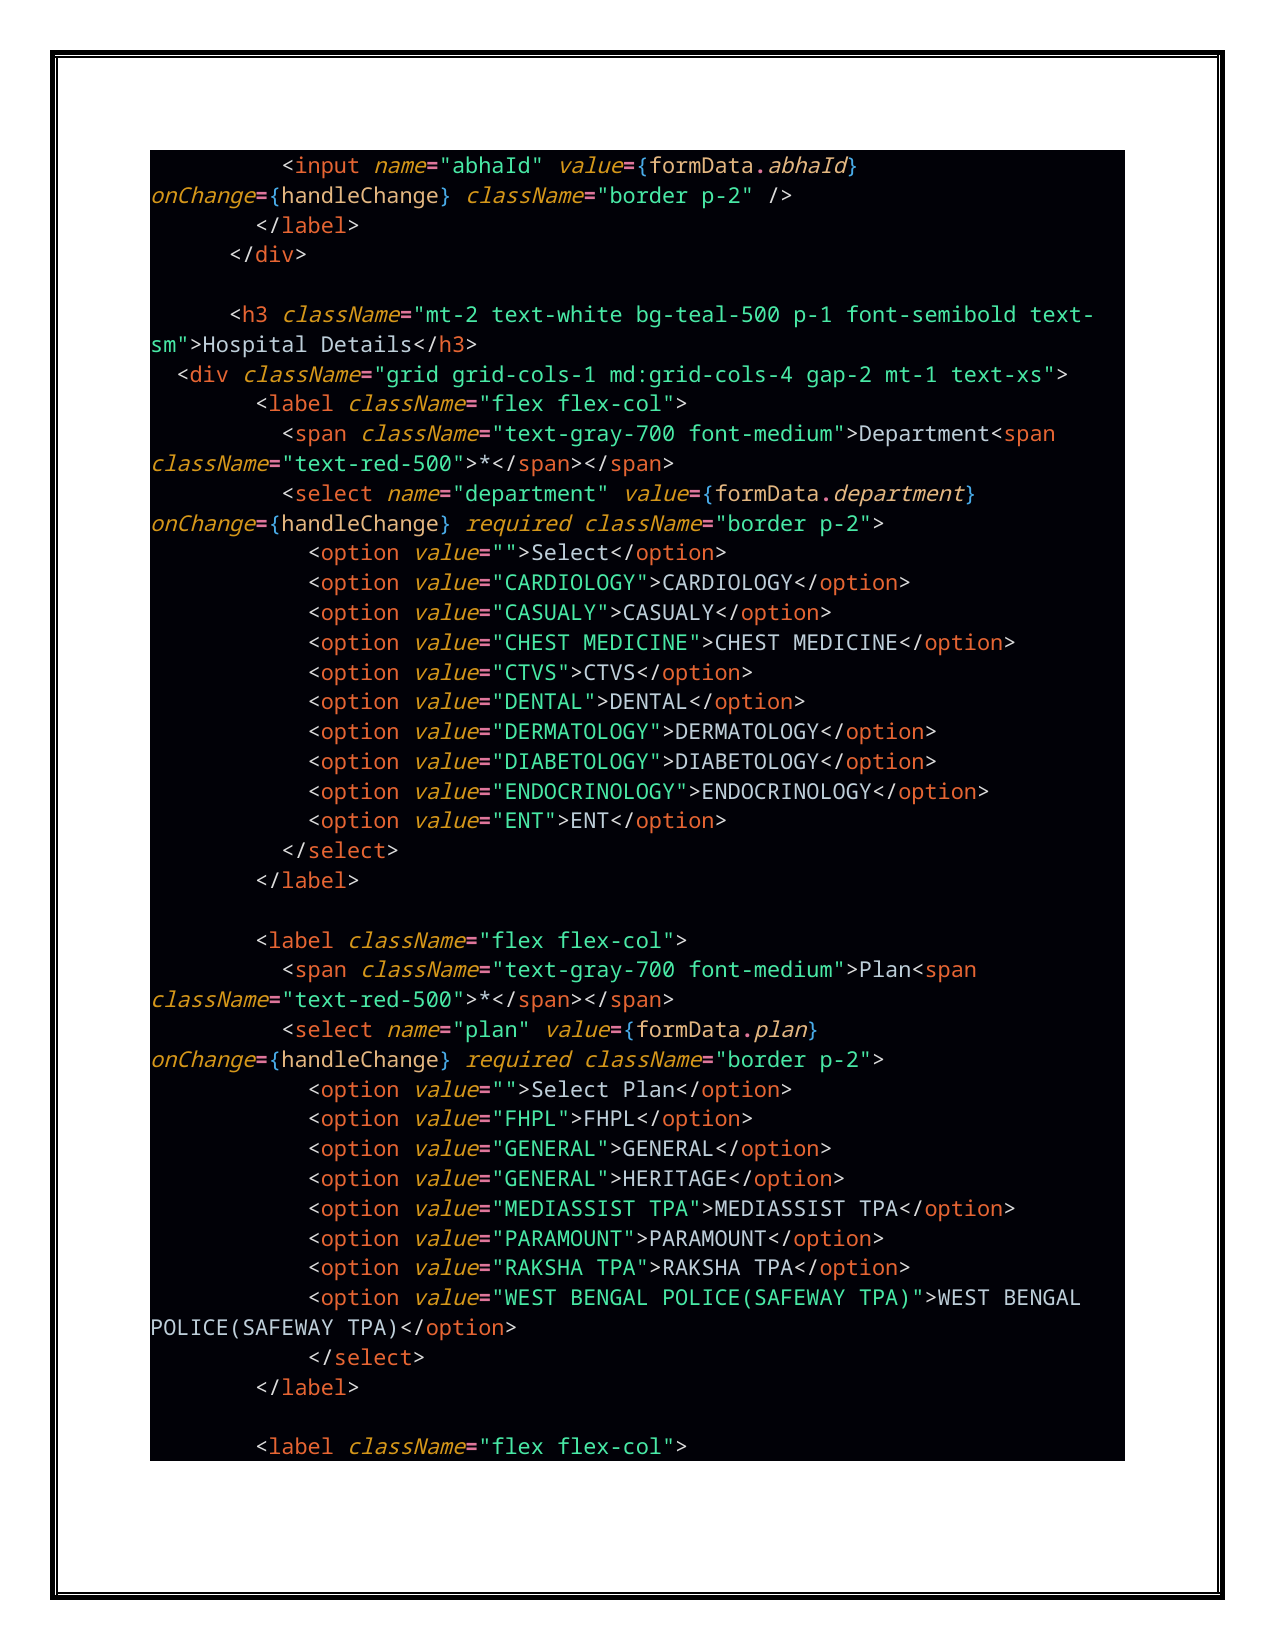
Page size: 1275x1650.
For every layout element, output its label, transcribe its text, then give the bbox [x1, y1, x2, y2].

text <option value="MEDIASSIST TPA">MEDIASSIST TPA</option> [150, 1193, 1125, 1222]
text <option value="DIABETOLOGY">DIABETOLOGY</option> [150, 746, 1125, 776]
text </label> [150, 1371, 1125, 1401]
text <select name="plan" value={formData.plan} onChange={handleChange} required className="border p-2"> [150, 1014, 1125, 1073]
text <option value="GENERAL">HERITAGE</option> [150, 1163, 1125, 1193]
text <option value="GENERAL">GENERAL</option> [150, 1133, 1125, 1163]
text <option value="CHEST MEDICINE">CHEST MEDICINE</option> [150, 627, 1125, 656]
text <option value="FHPL">FHPL</option> [150, 1103, 1125, 1133]
text </label> [150, 865, 1125, 895]
text <label className="flex flex-col"> [150, 924, 1125, 954]
text <option value="DENTAL">DENTAL</option> [150, 686, 1125, 716]
text <select name="department" value={formData.department} onChange={handleChange} required className="border p-2"> [150, 478, 1125, 537]
text <option value="RAKSHA TPA">RAKSHA TPA</option> [150, 1252, 1125, 1282]
text <option value="DERMATOLOGY">DERMATOLOGY</option> [150, 716, 1125, 746]
text <span className="text-gray-700 font-medium">Plan<span className="text-red-500">*</span></span> [150, 954, 1125, 1014]
text <option value="CTVS">CTVS</option> [150, 656, 1125, 686]
text <option value="ENDOCRINOLOGY">ENDOCRINOLOGY</option> [150, 776, 1125, 805]
text <option value="ENT">ENT</option> [150, 805, 1125, 835]
text <option value="WEST BENGAL POLICE(SAFEWAY TPA)">WEST BENGAL POLICE(SAFEWAY TPA)</option> [150, 1282, 1125, 1342]
text <option value="">Select</option> [150, 537, 1125, 567]
text </div> [150, 239, 1125, 269]
text <label className="flex flex-col"> [150, 388, 1125, 418]
text <option value="CARDIOLOGY">CARDIOLOGY</option> [150, 567, 1125, 597]
text <option value="PARAMOUNT">PARAMOUNT</option> [150, 1222, 1125, 1252]
text <h3 className="mt-2 text-white bg-teal-500 p-1 font-semibold text-sm">Hospital Details</h3> [150, 299, 1125, 358]
text </select> [150, 835, 1125, 865]
text </select> [150, 1342, 1125, 1371]
text <span className="text-gray-700 font-medium">Department<span className="text-red-500">*</span></span> [150, 418, 1125, 478]
text <div className="grid grid-cols-1 md:grid-cols-4 gap-2 mt-1 text-xs"> [150, 358, 1125, 388]
text <option value="">Select Plan</option> [150, 1073, 1125, 1103]
text <label className="flex flex-col"> [150, 1431, 1125, 1461]
text <input name="abhaId" value={formData.abhaId} onChange={handleChange} className="border p-2" /> [150, 150, 1125, 209]
text <option value="CASUALY">CASUALY</option> [150, 597, 1125, 627]
text </label> [150, 209, 1125, 239]
